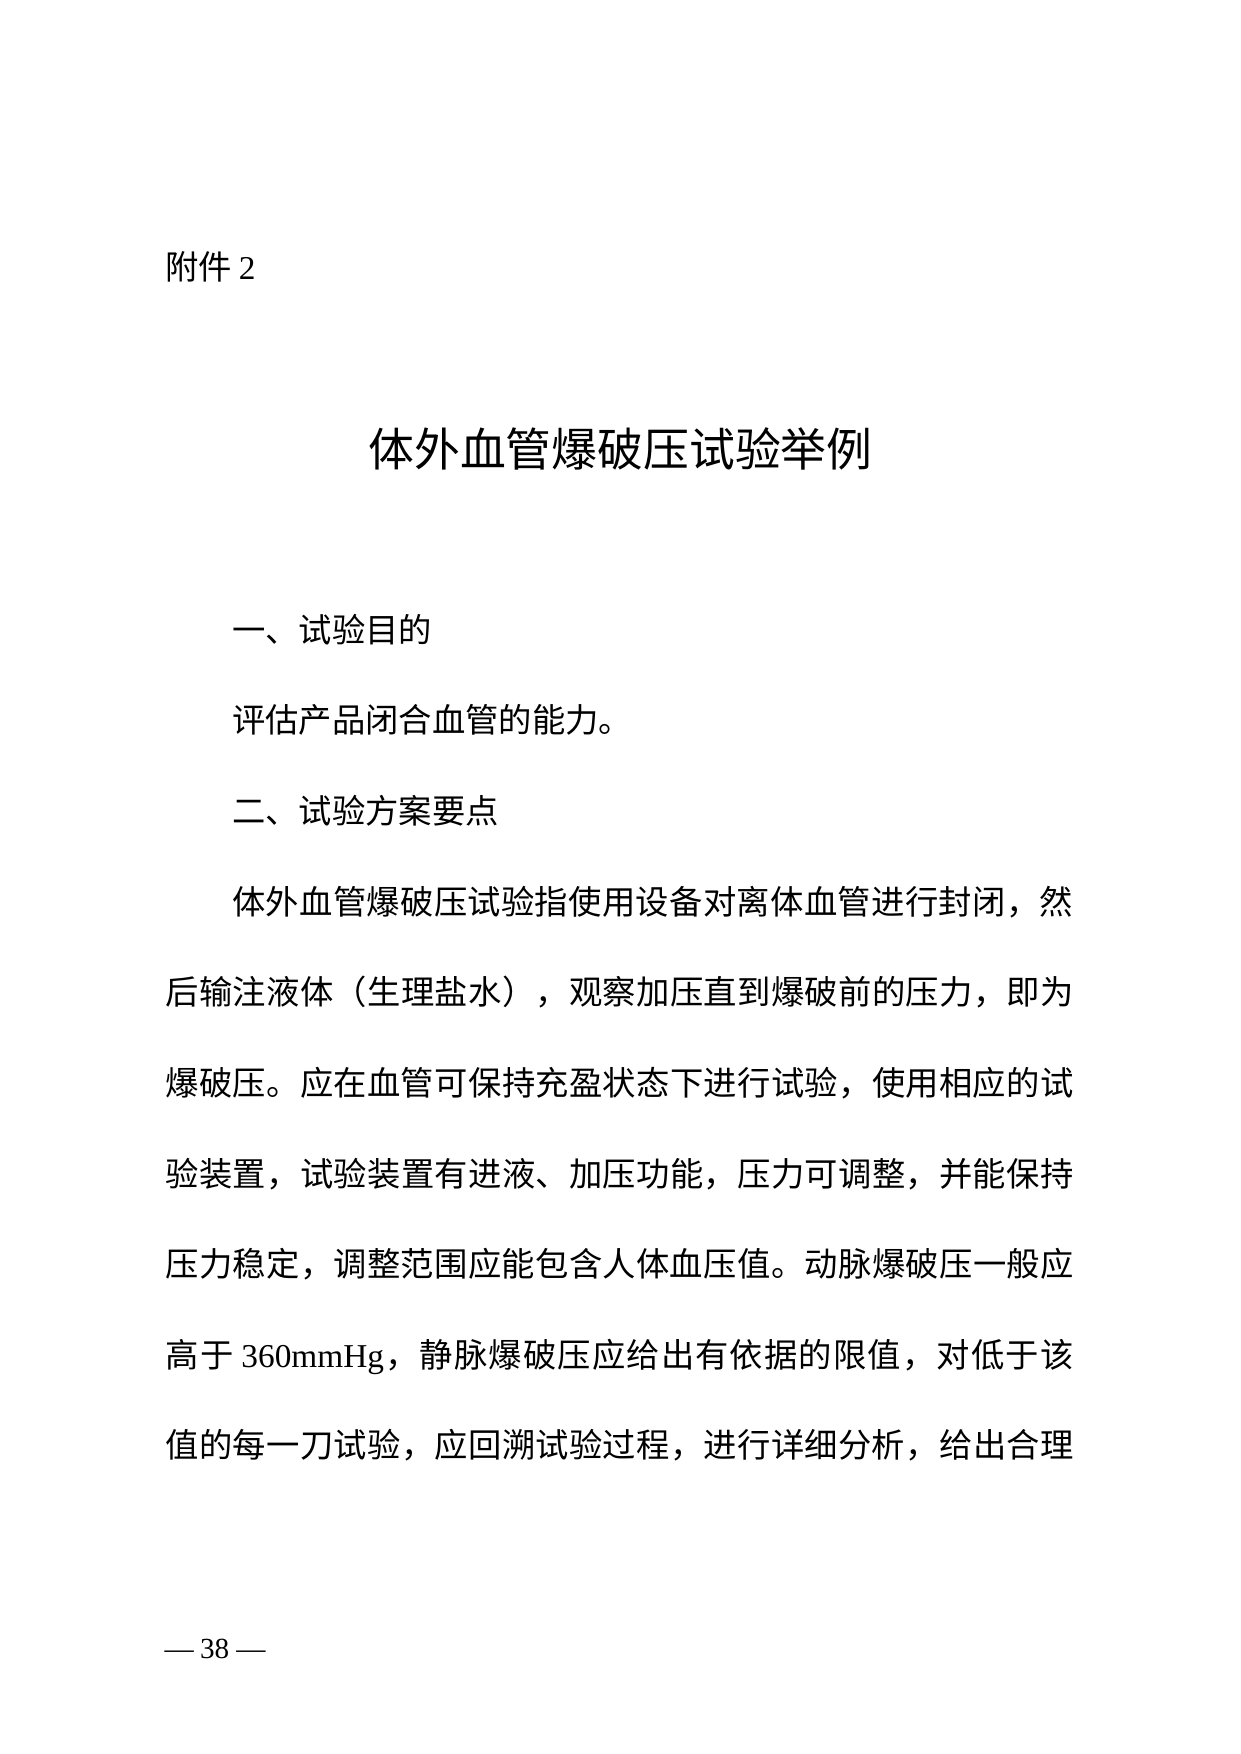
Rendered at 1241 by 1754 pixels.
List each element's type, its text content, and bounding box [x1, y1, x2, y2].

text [165, 854, 1075, 1489]
text 评估产品闭合血管的能力。 [165, 673, 1075, 764]
subtitle 一、试验目的 [165, 582, 1075, 673]
subtitle 附件2 [165, 220, 1075, 311]
text 体外血管爆破压试验举例 [165, 401, 1075, 492]
subtitle 二、试验方案要点 [165, 764, 1075, 854]
